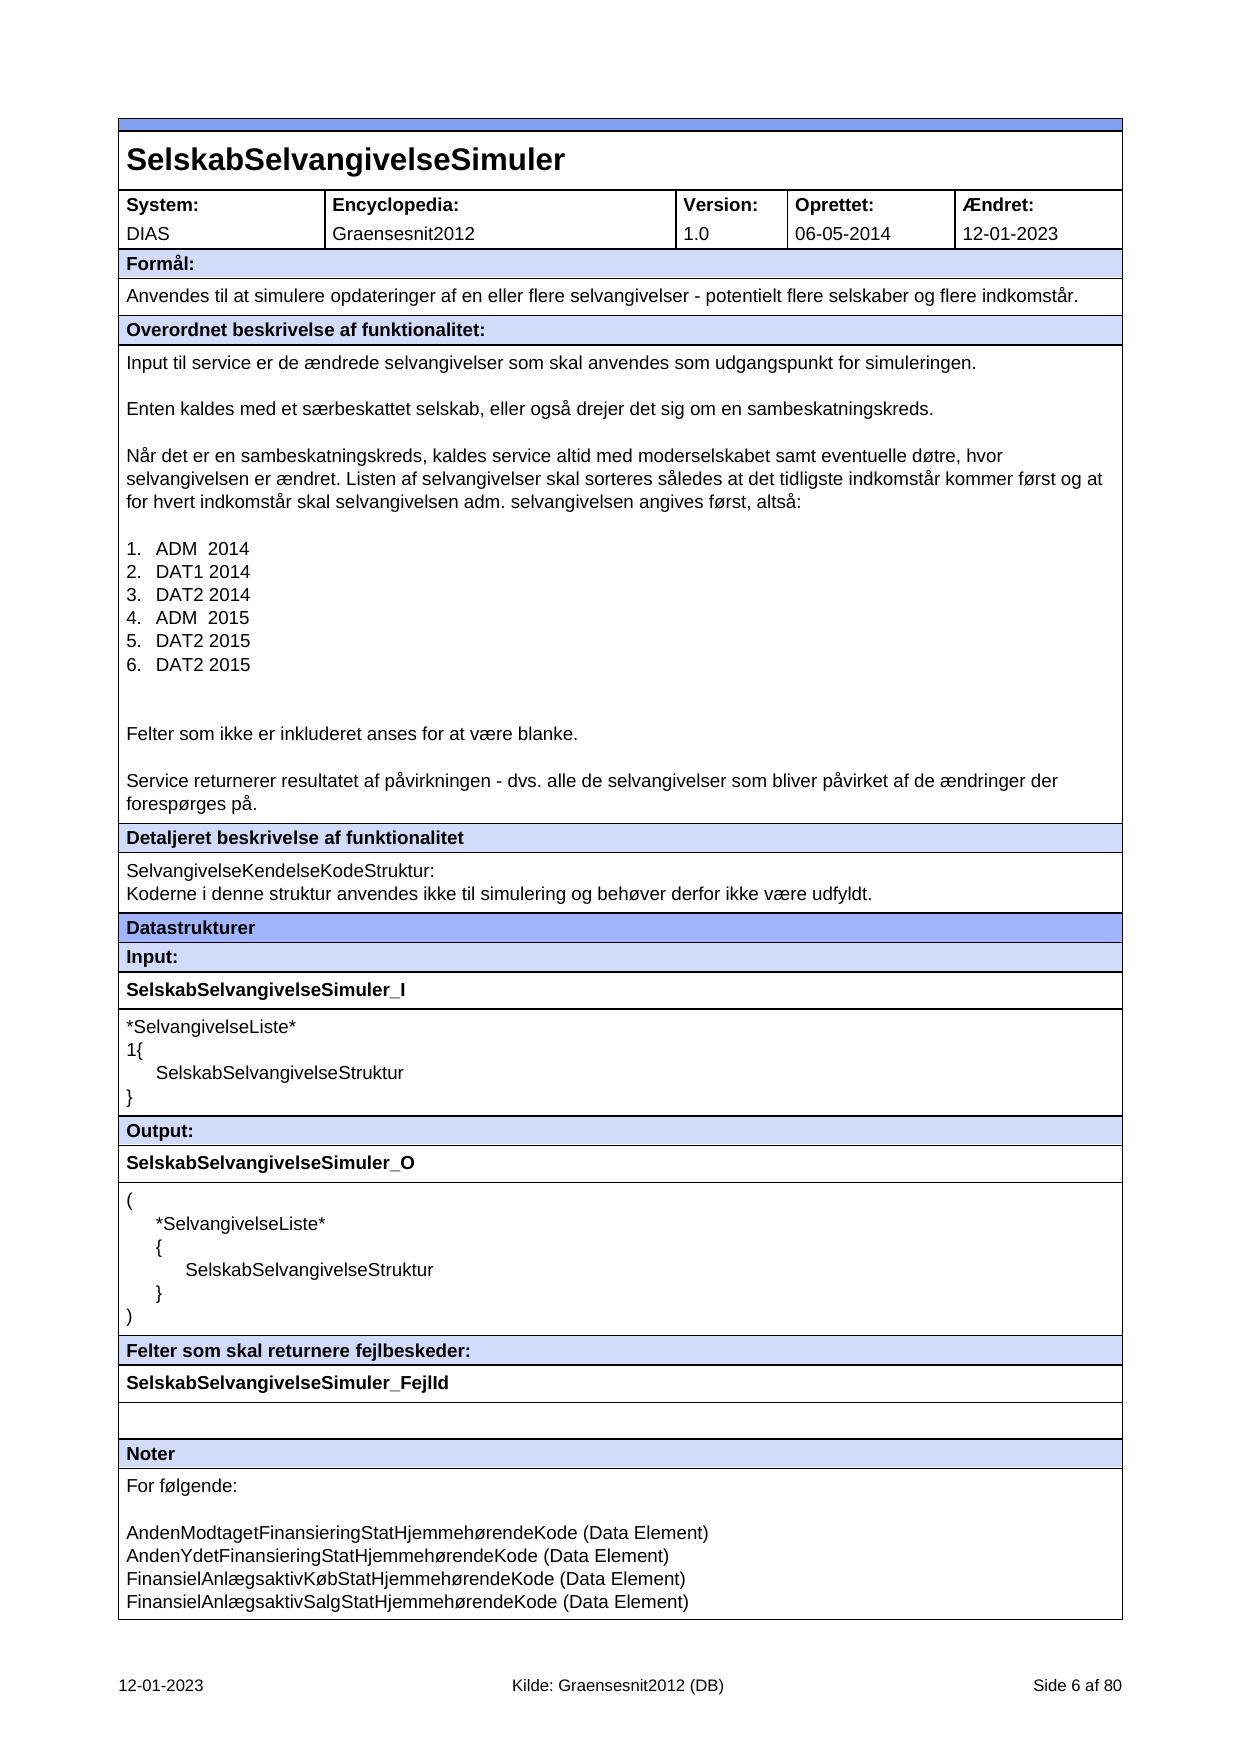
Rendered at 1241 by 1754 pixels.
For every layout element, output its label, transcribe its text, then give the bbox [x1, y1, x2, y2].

table_cell Output: [119, 1117, 1122, 1144]
table_cell Datastrukturer [119, 914, 1122, 942]
table_cell Formål: [119, 250, 1122, 277]
table_cell 1.0 [677, 219, 787, 248]
table_cell DIAS [119, 219, 324, 248]
table_header [119, 119, 1122, 130]
table_cell 06-05-2014 [788, 219, 954, 248]
table_cell SelvangivelseKendelseKodeStruktur: Koderne i denne struktur anvendes ikke til simulering og behøver derfor ikke være udfyldt. [119, 853, 1122, 912]
table_cell *SelvangivelseListe* 1{ SelskabSelvangivelseStruktur } [119, 1010, 1122, 1115]
table_cell Oprettet: [788, 191, 954, 218]
table_cell Noter [119, 1440, 1122, 1467]
table_cell 12-01-2023 [956, 219, 1122, 248]
table_cell Input til service er de ændrede selvangivelser som skal anvendes som udgangspunkt for simuleringen. Enten kaldes med et særbeskattet selskab, eller også drejer det sig om en sambeskatningskreds. Når det er en sambeskatningskreds, kaldes service altid med moderselskabet samt eventuelle døtre, hvor selvangivelsen er ændret. Listen af selvangivelser skal sorteres således at det tidligste indkomstår kommer først og at for hvert indkomstår skal selvangivelsen adm. selvangivelsen angives først, altså: 1. ADM 2014 2. DAT1 2014 3. DAT2 2014 4. ADM 2015 5. DAT2 2015 6. DAT2 2015 Felter som ikke er inkluderet anses for at være blanke. Service returnerer resultatet af påvirkningen - dvs. alle de selvangivelser som bliver påvirket af de ændringer der forespørges på. [119, 346, 1122, 822]
table_cell Input: [119, 943, 1122, 971]
table_cell System: [119, 191, 324, 218]
table_cell Encyclopedia: [326, 191, 675, 218]
table_cell SelskabSelvangivelseSimuler_O [119, 1146, 1122, 1182]
table_cell Overordnet beskrivelse af funktionalitet: [119, 316, 1122, 344]
table_cell SelskabSelvangivelseSimuler_FejlId [119, 1366, 1122, 1401]
table_cell SelskabSelvangivelseSimuler_I [119, 973, 1122, 1008]
table_cell Anvendes til at simulere opdateringer af en eller flere selvangivelser - potentielt flere selskaber og flere indkomstår. [119, 279, 1122, 314]
table_cell Version: [677, 191, 787, 218]
table_cell SelskabSelvangivelseSimuler [119, 132, 1122, 189]
table_cell Detaljeret beskrivelse af funktionalitet [119, 824, 1122, 852]
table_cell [119, 1469, 1122, 1619]
table_cell Ændret: [956, 191, 1122, 218]
table_cell Felter som skal returnere fejlbeskeder: [119, 1336, 1122, 1364]
table_cell Graensesnit2012 [326, 219, 675, 248]
table_cell ( *SelvangivelseListe* { SelskabSelvangivelseStruktur } ) [119, 1183, 1122, 1335]
table_cell [119, 1403, 1122, 1438]
